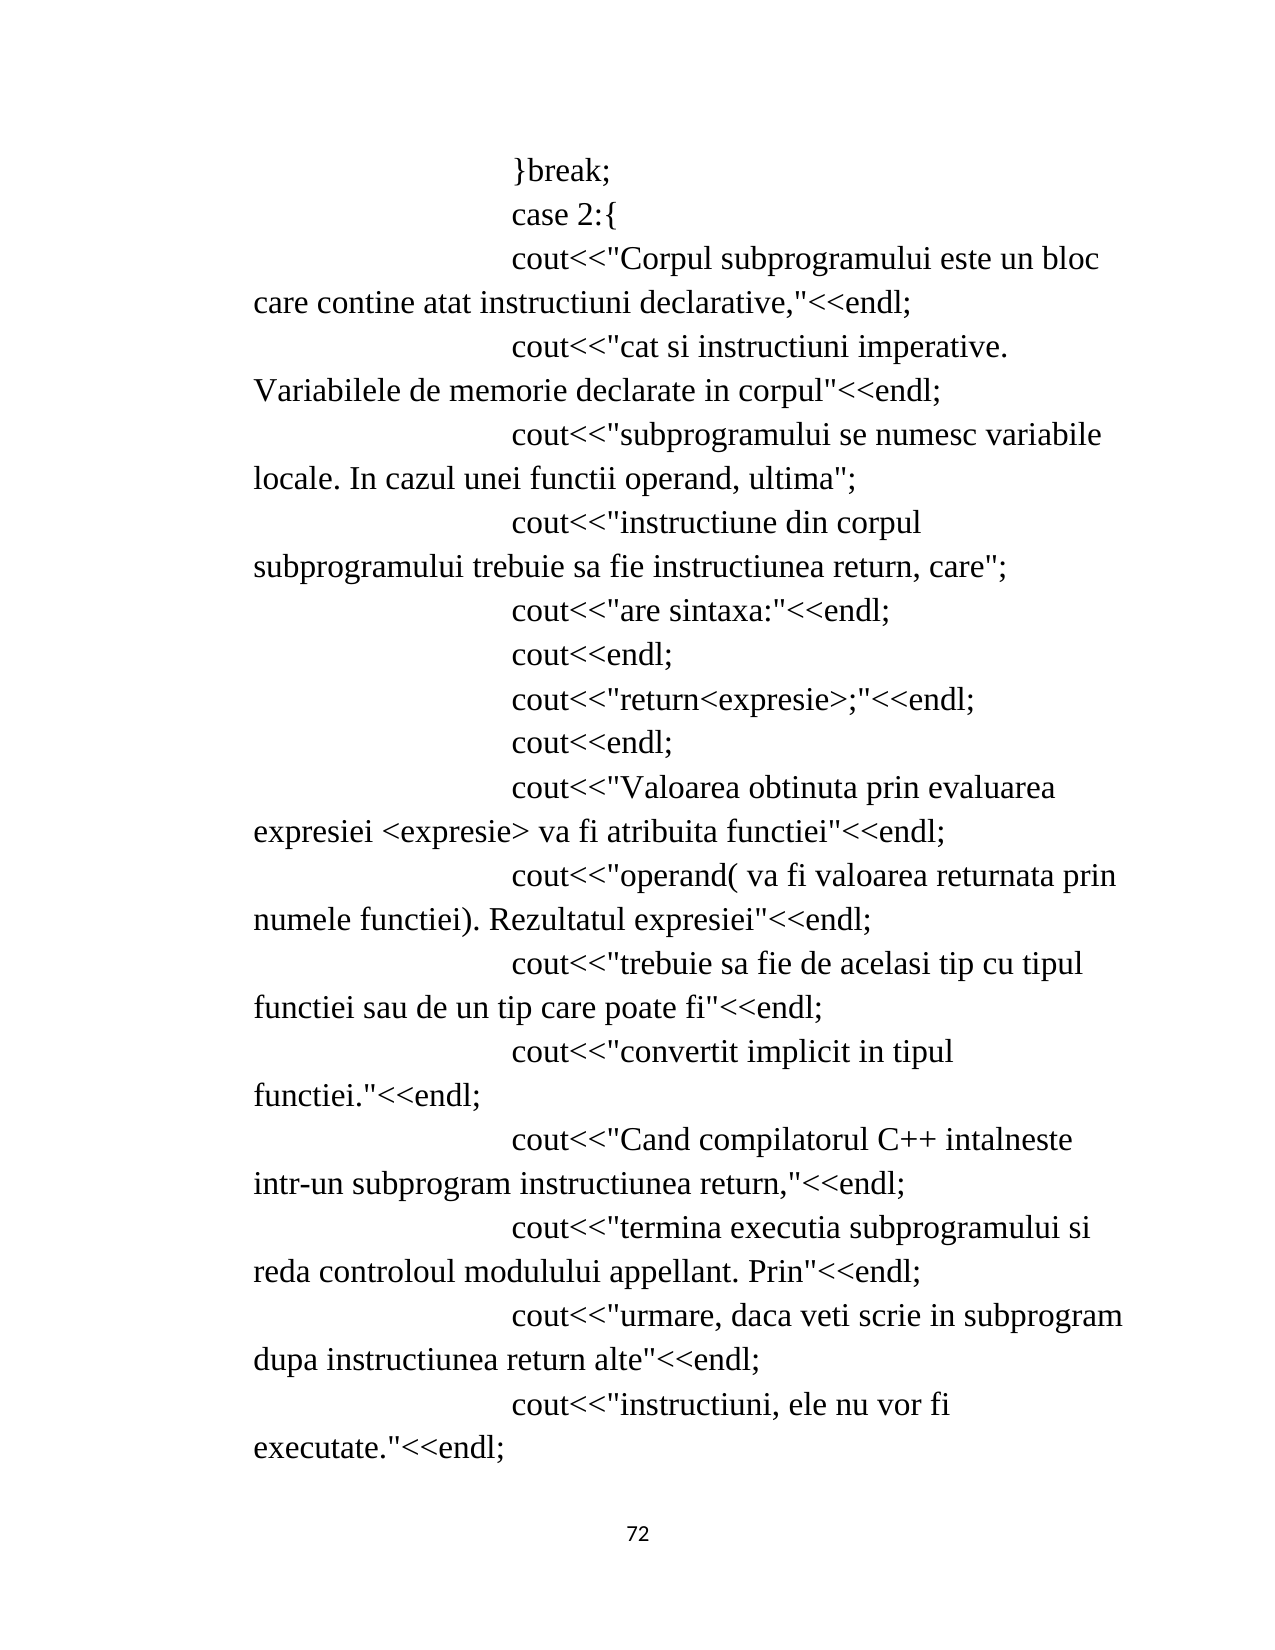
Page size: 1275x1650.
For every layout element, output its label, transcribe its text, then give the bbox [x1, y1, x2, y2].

list cout<<"urmare, daca veti scrie in subprogram dupa instructiunea return alte"<<endl; [253, 1296, 1125, 1378]
list cout<<endl; [253, 635, 1125, 673]
list cout<<"instructiune din corpul subprogramului trebuie sa fie instructiunea return, care"; [253, 502, 1125, 585]
list cout<<endl; [253, 723, 1125, 761]
list cout<<"operand( va fi valoarea returnata prin numele functiei). Rezultatul expresiei"<<endl; [253, 855, 1125, 937]
list cout<<"cat si instructiuni imperative. Variabilele de memorie declarate in corpul"<<endl; [253, 326, 1125, 409]
list cout<<"instructiuni, ele nu vor fi executate."<<endl; [253, 1384, 1125, 1466]
list case 2:{ [253, 194, 1125, 232]
list cout<<"convertit implicit in tipul functiei."<<endl; [253, 1031, 1125, 1114]
list cout<<"are sintaxa:"<<endl; [253, 591, 1125, 629]
list cout<<"trebuie sa fie de acelasi tip cu tipul functiei sau de un tip care poate fi"<<endl; [253, 943, 1125, 1026]
list cout<<"Cand compilatorul C++ intalneste intr-un subprogram instructiunea return,"<<endl; [253, 1119, 1125, 1202]
list }break; [253, 150, 1125, 188]
list cout<<"subprogramului se numesc variabile locale. In cazul unei functii operand, ultima"; [253, 414, 1125, 497]
list cout<<"return<expresie>;"<<endl; [253, 679, 1125, 717]
list cout<<"Valoarea obtinuta prin evaluarea expresiei <expresie> va fi atribuita functiei"<<endl; [253, 767, 1125, 849]
list cout<<"termina executia subprogramului si reda controloul modulului appellant. Prin"<<endl; [253, 1207, 1125, 1290]
list cout<<"Corpul subprogramului este un bloc care contine atat instructiuni declarative,"<<endl; [253, 238, 1125, 321]
